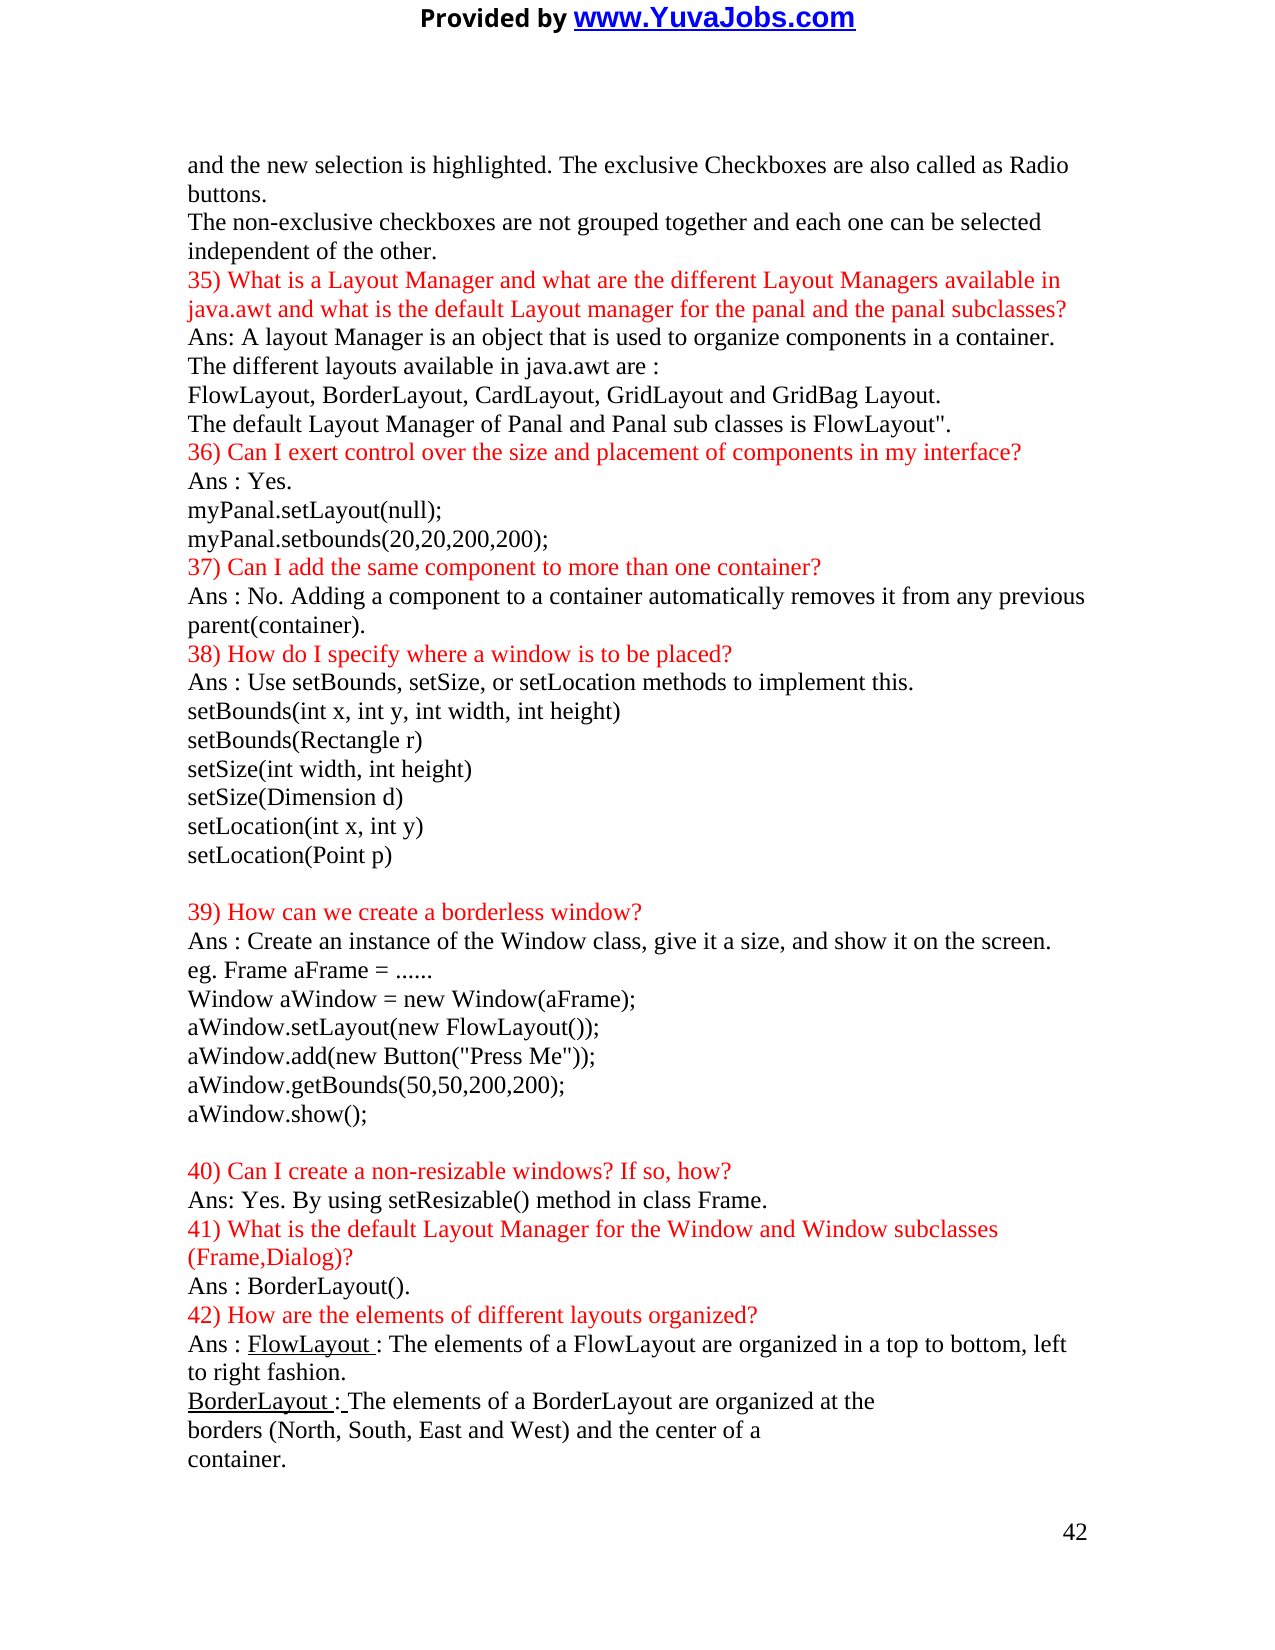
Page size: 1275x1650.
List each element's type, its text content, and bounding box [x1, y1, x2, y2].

text aWindow.show(); [187, 1099, 1087, 1127]
text setBounds(int x, int y, int width, int height) [187, 696, 1087, 725]
text setBounds(Rectangle r) [187, 725, 1087, 754]
text aWindow.setLayout(new FlowLayout()); [187, 1012, 1087, 1041]
text setLocation(int x, int y) [187, 811, 1087, 840]
text 39) How can we create a borderless window? [187, 897, 1087, 926]
text setSize(int width, int height) [187, 754, 1087, 782]
text 41) What is the default Layout Manager for the Window and Window subclasses (Frame,Dialog)? [187, 1214, 1087, 1271]
text Ans : Yes. [187, 466, 1087, 495]
text setSize(Dimension d) [187, 782, 1087, 811]
text BorderLayout : The elements of a BorderLayout are organized at the [187, 1386, 1087, 1415]
text 40) Can I create a non-resizable windows? If so, how? [187, 1156, 1087, 1185]
text Ans : FlowLayout : The elements of a FlowLayout are organized in a top to bottom, left to right fashion. [187, 1329, 1087, 1386]
text Ans: A layout Manager is an object that is used to organize components in a container. [187, 322, 1087, 351]
text The default Layout Manager of Panal and Panal sub classes is FlowLayout". [187, 409, 1087, 437]
text Ans : Use setBounds, setSize, or setLocation methods to implement this. [187, 667, 1087, 696]
text The different layouts available in java.awt are : [187, 351, 1087, 380]
text Window aWindow = new Window(aFrame); [187, 984, 1087, 1012]
text setLocation(Point p) [187, 840, 1087, 869]
text borders (North, South, East and West) and the center of a [187, 1415, 1087, 1444]
text eg. Frame aFrame = ...... [187, 955, 1087, 984]
text myPanal.setLayout(null); [187, 495, 1087, 524]
text container. [187, 1444, 1087, 1472]
text myPanal.setbounds(20,20,200,200); [187, 524, 1087, 552]
text 42) How are the elements of different layouts organized? [187, 1300, 1087, 1329]
text The non-exclusive checkboxes are not grouped together and each one can be selected independent of the other. [187, 207, 1087, 265]
text Ans : BorderLayout(). [187, 1271, 1087, 1300]
text 36) Can I exert control over the size and placement of components in my interface? [187, 437, 1087, 466]
text 38) How do I specify where a window is to be placed? [187, 639, 1087, 667]
text FlowLayout, BorderLayout, CardLayout, GridLayout and GridBag Layout. [187, 380, 1087, 409]
text 37) Can I add the same component to more than one container? [187, 552, 1087, 581]
text Ans : No. Adding a component to a container automatically removes it from any previous parent(container). [187, 581, 1087, 639]
text Ans : Create an instance of the Window class, give it a size, and show it on the screen. [187, 926, 1087, 955]
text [187, 150, 1087, 207]
text 35) What is a Layout Manager and what are the different Layout Managers available in java.awt and what is the default Layout manager for the panal and the panal subclasses? [187, 265, 1087, 322]
text aWindow.add(new Button("Press Me")); [187, 1041, 1087, 1070]
text aWindow.getBounds(50,50,200,200); [187, 1070, 1087, 1099]
text Ans: Yes. By using setResizable() method in class Frame. [187, 1185, 1087, 1214]
